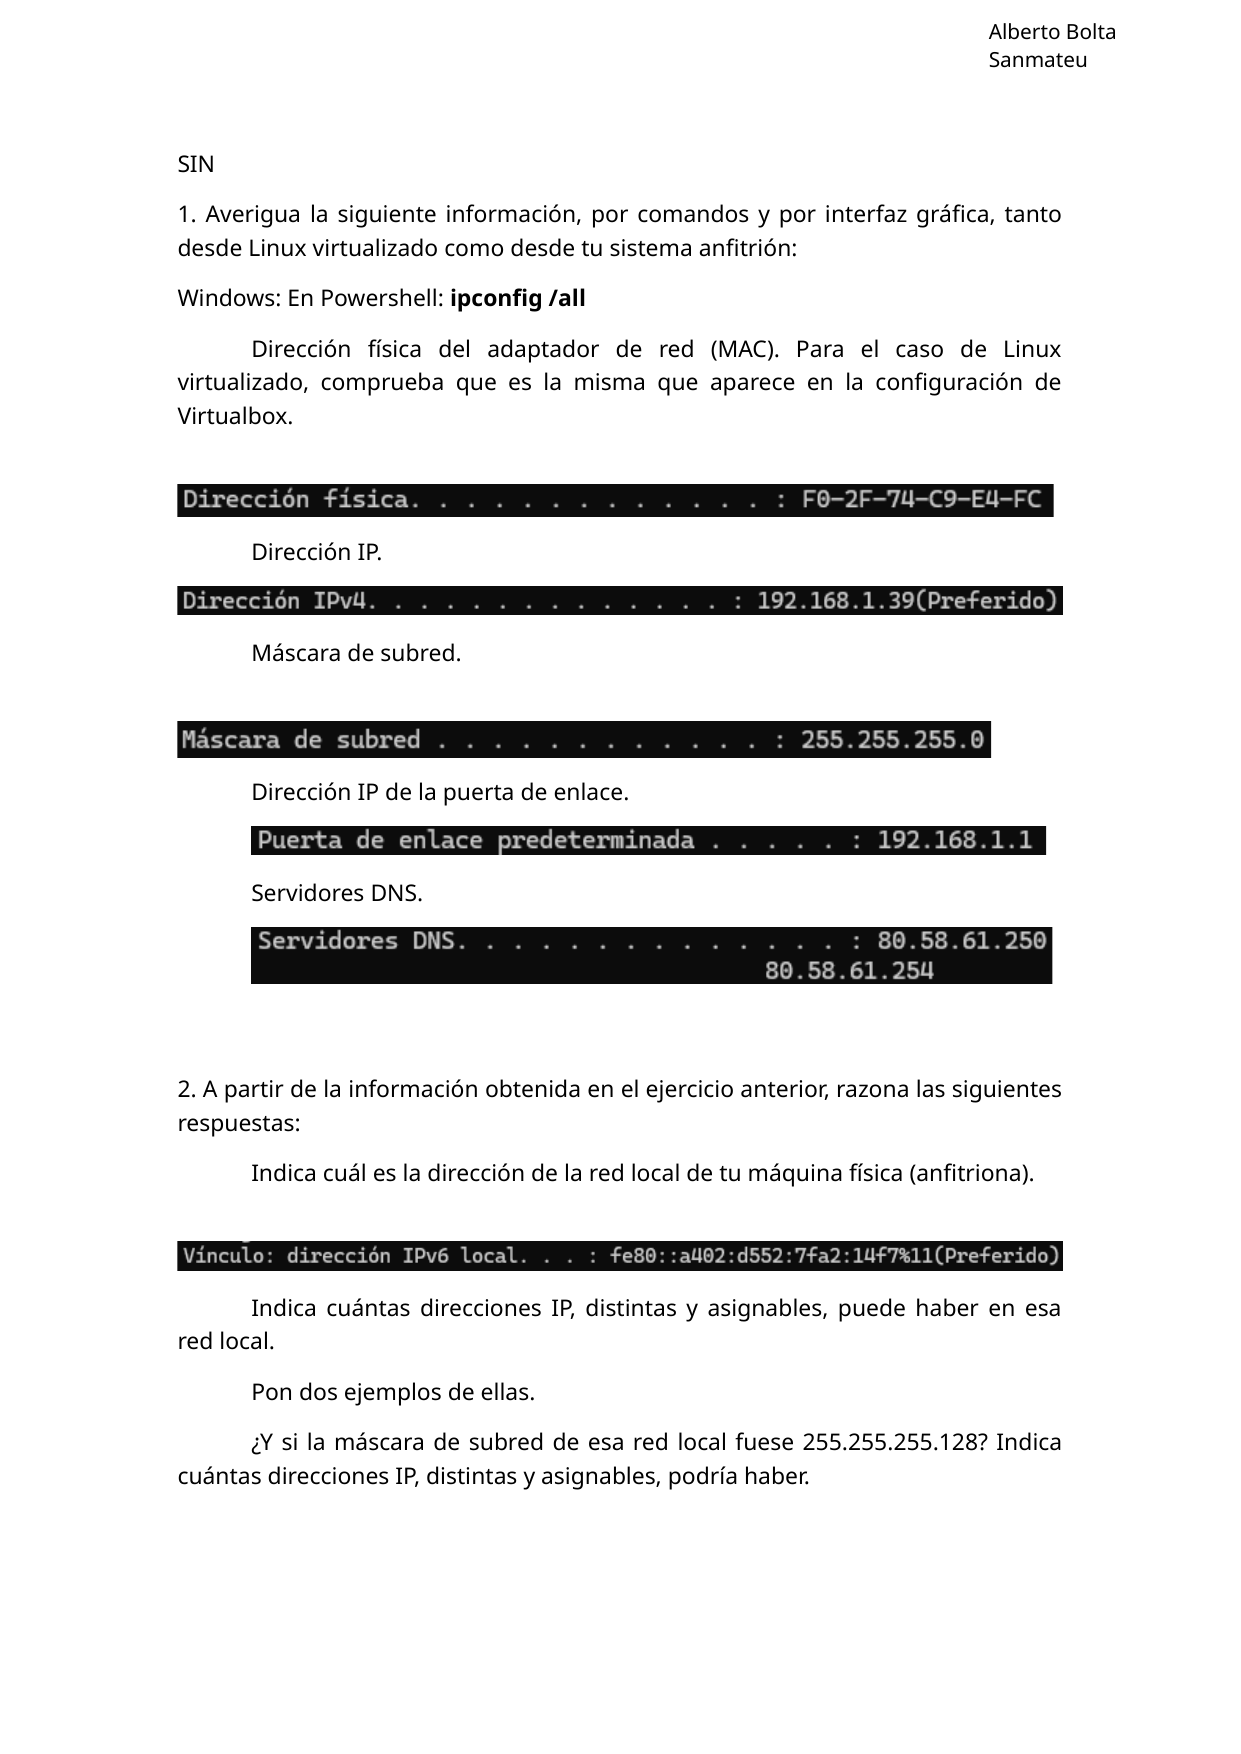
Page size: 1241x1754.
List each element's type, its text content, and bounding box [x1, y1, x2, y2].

picture [251, 826, 1047, 855]
text Windows: En Powershell: ipconfig /all [177, 282, 1063, 313]
text SIN [177, 148, 1063, 179]
list Máscara de subred. [177, 637, 1063, 668]
list Dirección IP. [177, 536, 1063, 567]
picture [251, 927, 1053, 984]
picture [177, 586, 1063, 615]
picture [177, 1241, 1063, 1271]
picture [177, 721, 992, 758]
picture [177, 484, 1054, 517]
list Pon dos ejemplos de ellas. [177, 1376, 1063, 1407]
list Indica cuál es la dirección de la red local de tu máquina física (anfitriona). [177, 1157, 1063, 1188]
list Dirección física del adaptador de red (MAC). Para el caso de Linux virtualizado, comprueba que es la misma que aparece en la configuración de Virtualbox. [177, 333, 1063, 431]
text 1. Averigua la siguiente información, por comandos y por interfaz gráfica, tanto desde Linux virtualizado como desde tu sistema anfitrión: [177, 198, 1063, 263]
list Indica cuántas direcciones IP, distintas y asignables, puede haber en esa red local. [177, 1291, 1063, 1356]
text 2. A partir de la información obtenida en el ejercicio anterior, razona las siguientes respuestas: [177, 1073, 1063, 1138]
list ¿Y si la máscara de subred de esa red local fuese 255.255.255.128? Indica cuántas direcciones IP, distintas y asignables, podría haber. [177, 1426, 1063, 1491]
list Dirección IP de la puerta de enlace. [177, 776, 1063, 808]
list Servidores DNS. [177, 877, 1063, 908]
